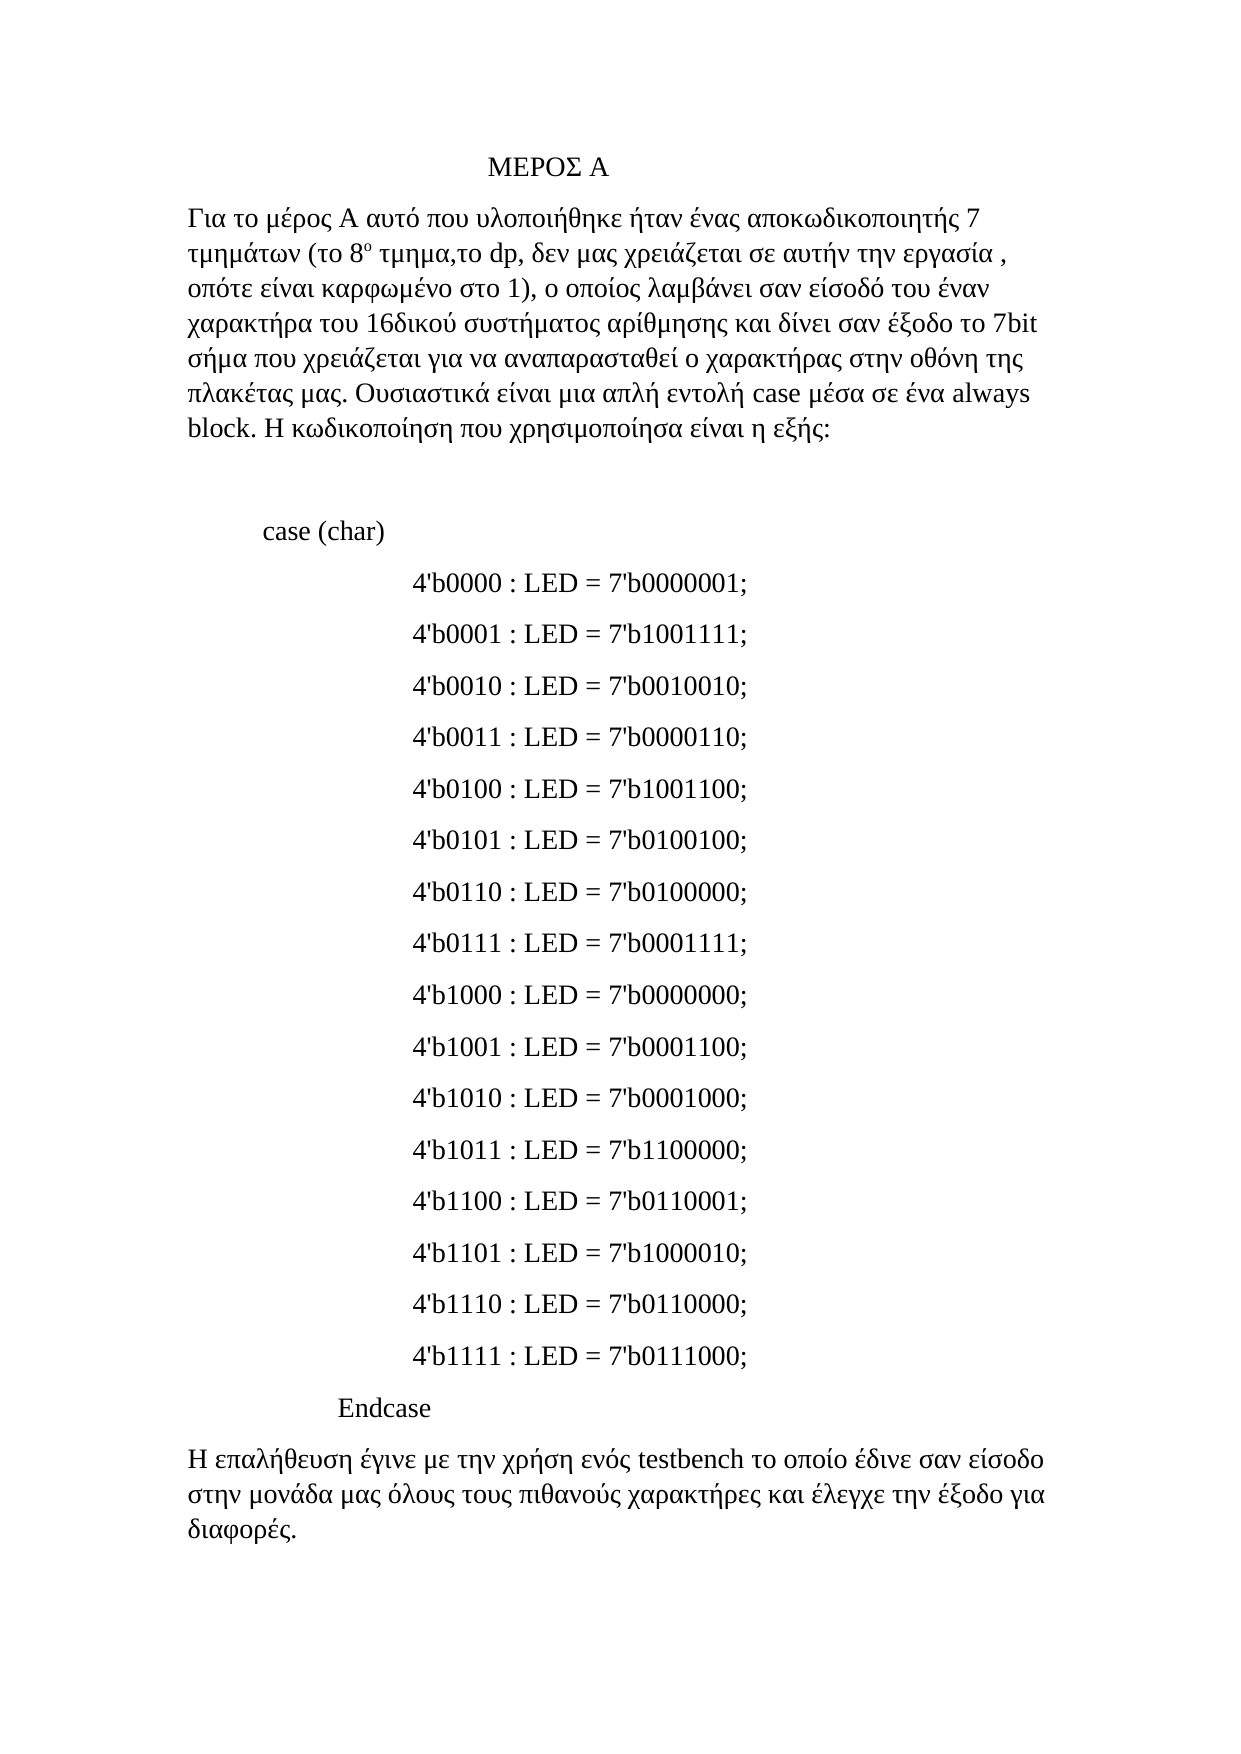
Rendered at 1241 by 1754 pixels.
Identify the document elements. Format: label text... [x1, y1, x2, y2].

text Η επαλήθευση έγινε με την χρήση ενός testbench το οποίο έδινε σαν είσοδο στην μονάδα μας όλους τους πιθανούς χαρακτήρες και έλεγχε την έξοδο για διαφορές. [187, 1442, 1053, 1544]
text 4'b1011 : LED = 7'b1100000; [187, 1133, 1053, 1165]
text 4'b0100 : LED = 7'b1001100; [187, 772, 1053, 804]
text 4'b1100 : LED = 7'b0110001; [187, 1184, 1053, 1217]
text 4'b1111 : LED = 7'b0111000; [187, 1339, 1053, 1371]
text 4'b0011 : LED = 7'b0000110; [187, 720, 1053, 753]
text 4'b1000 : LED = 7'b0000000; [187, 978, 1053, 1011]
text 4'b0010 : LED = 7'b0010010; [187, 669, 1053, 701]
text 4'b1010 : LED = 7'b0001000; [187, 1081, 1053, 1114]
text case (char) [187, 514, 1053, 546]
text 4'b0110 : LED = 7'b0100000; [187, 875, 1053, 907]
text Για το μέρος Α αυτό που υλοποιήθηκε ήταν ένας αποκωδικοποιητής 7 τμημάτων (το 8ο τμημα,το dp, δεν μας χρειάζεται σε αυτήν την εργασία , οπότε είναι καρφωμένο στο 1), ο οποίος λαμβάνει σαν είσοδό του έναν χαρακτήρα του 16δικού συστήματος αρίθμησης και δίνει σαν έξοδο το 7bit σήμα που χρειάζεται για να αναπαρασταθεί ο χαρακτήρας στην οθόνη της πλακέτας μας. Ουσιαστικά είναι μια απλή εντολή case μέσα σε ένα always block. Η κωδικοποίηση που χρησιμοποίησα είναι η εξής: [187, 202, 1053, 443]
text ΜΕΡΟΣ Α [412, 150, 1053, 182]
text 4'b0001 : LED = 7'b1001111; [187, 617, 1053, 649]
text 4'b0000 : LED = 7'b0000001; [187, 566, 1053, 598]
text 4'b0101 : LED = 7'b0100100; [187, 823, 1053, 856]
text Endcase [187, 1391, 1053, 1423]
text 4'b1001 : LED = 7'b0001100; [187, 1030, 1053, 1062]
text 4'b0111 : LED = 7'b0001111; [187, 927, 1053, 959]
text 4'b1101 : LED = 7'b1000010; [187, 1236, 1053, 1268]
text 4'b1110 : LED = 7'b0110000; [187, 1287, 1053, 1320]
